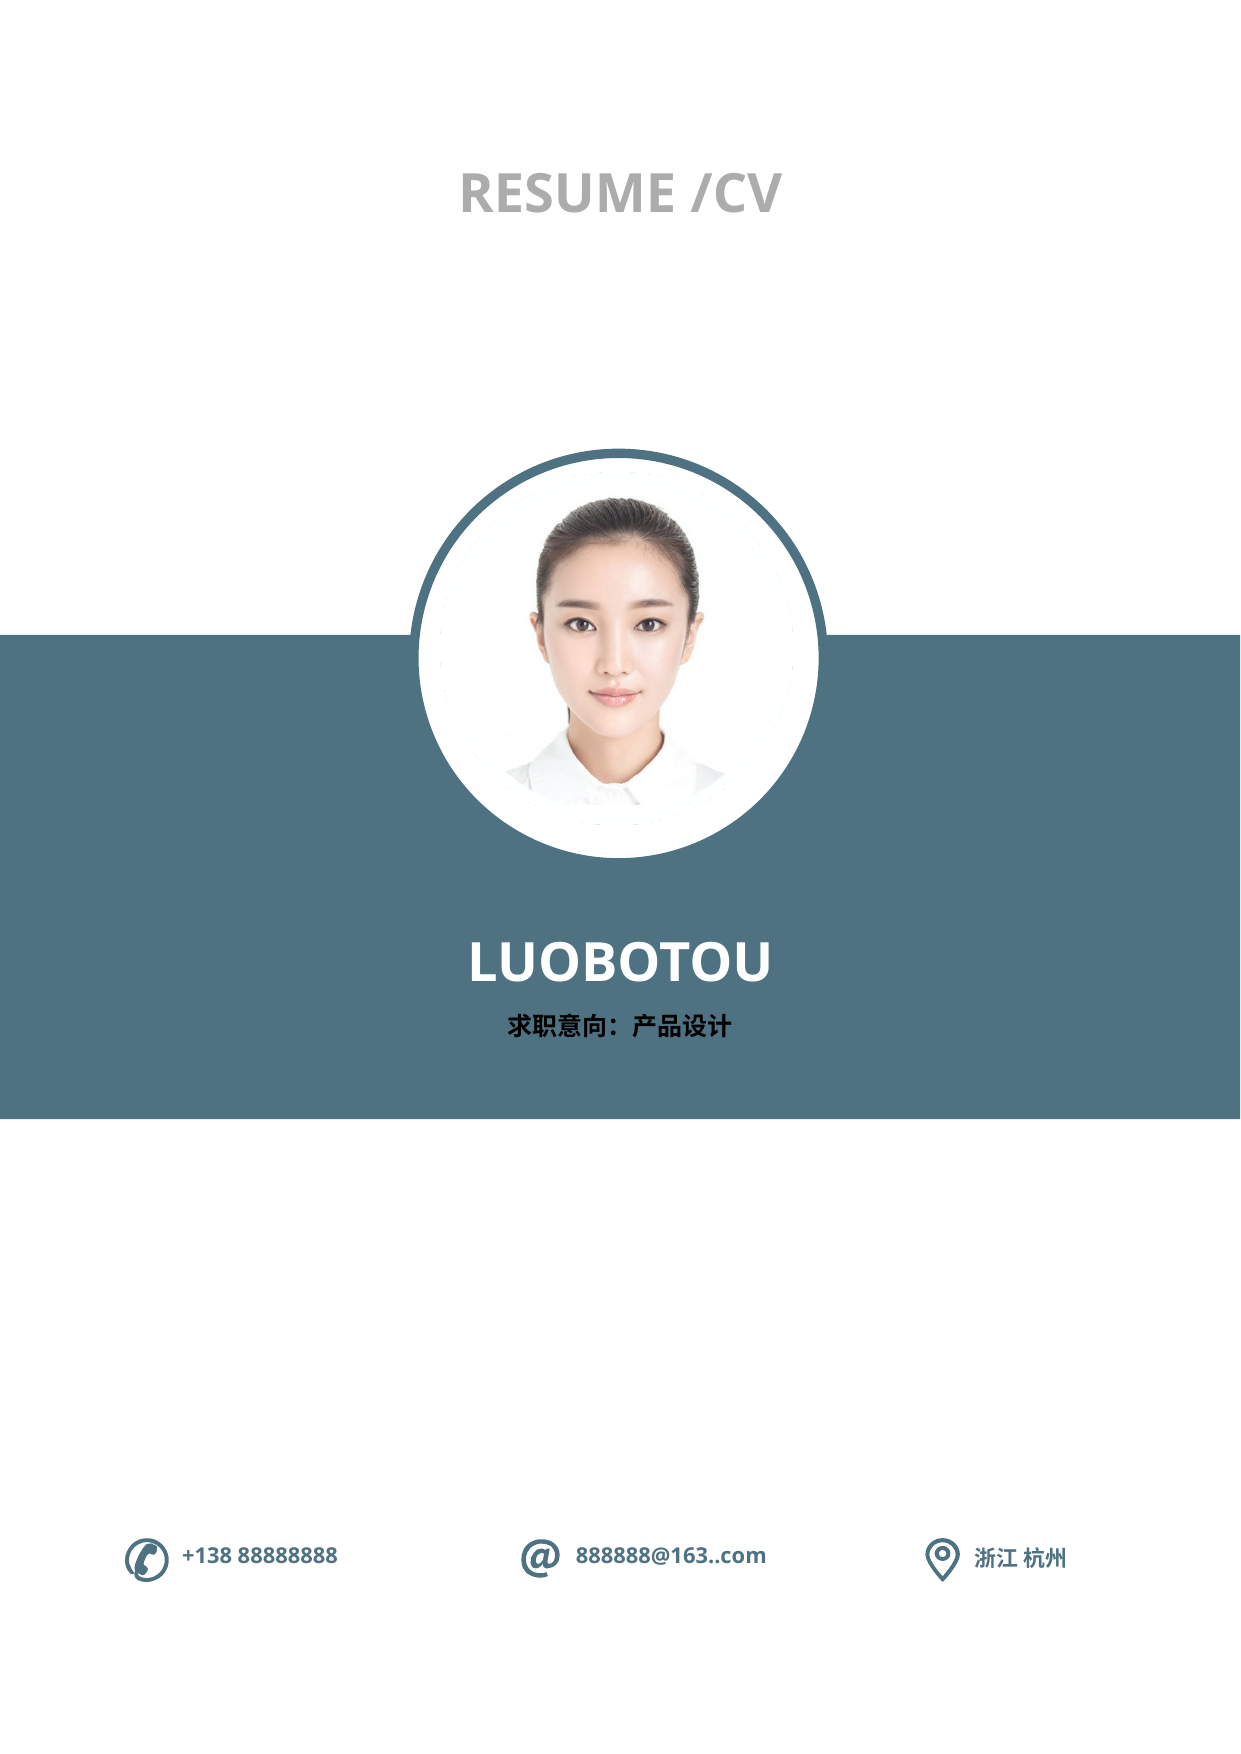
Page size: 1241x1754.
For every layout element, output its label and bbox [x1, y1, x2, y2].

picture [423, 453, 812, 842]
